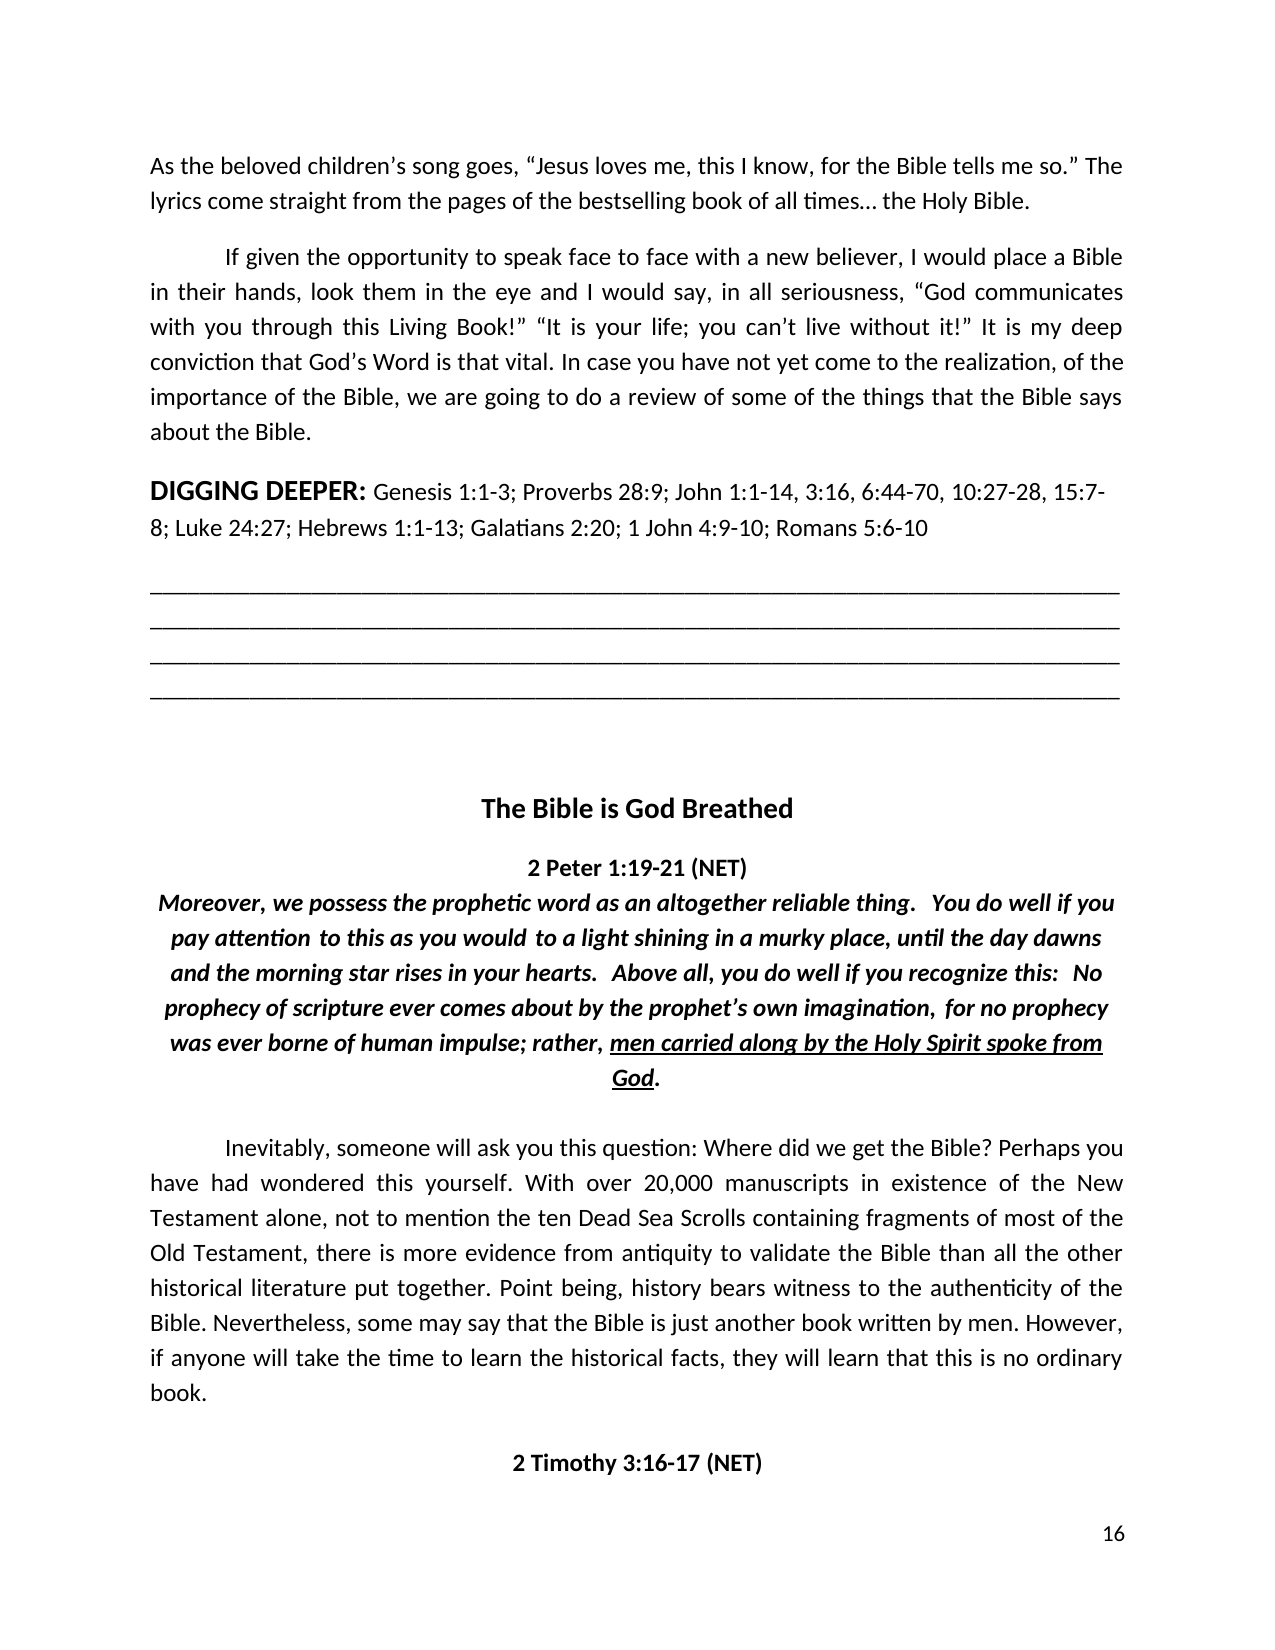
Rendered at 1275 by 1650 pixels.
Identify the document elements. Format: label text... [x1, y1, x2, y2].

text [150, 150, 1125, 216]
text Moreover, we possess the prophetic word as an altogether reliable thing. You do well if you pay attention to this as you would to a light shining in a murky place, until the day dawns and the morning star rises in your hearts. Above all, you do well if you recognize this: No prophecy of scripture ever comes about by the prophet’s own imagination, for no prophecy was ever borne of human impulse; rather, men carried along by the Holy Spirit spoke from God. [150, 887, 1125, 1092]
text 2 Timothy 3:16-17 (NET) [150, 1447, 1125, 1477]
text Inevitably, someone will ask you this question: Where did we get the Bible? Perhaps you have had wondered this yourself. With over 20,000 manuscripts in existence of the New Testament alone, not to mention the ten Dead Sea Scrolls containing fragments of most of the Old Testament, there is more evidence from antiquity to validate the Bible than all the other historical literature put together. Point being, history bears witness to the authenticity of the Bible. Nevertheless, some may say that the Bible is just another book written by men. However, if anyone will take the time to learn the historical facts, they will learn that this is no ordinary book. [150, 1132, 1125, 1407]
text DIGGING DEEPER: Genesis 1:1-3; Proverbs 28:9; John 1:1-14, 3:16, 6:44-70, 10:27-28, 15:7-8; Luke 24:27; Hebrews 1:1-13; Galatians 2:20; 1 John 4:9-10; Romans 5:6-10 [150, 472, 1125, 542]
text If given the opportunity to speak face to face with a new believer, I would place a Bible in their hands, look them in the eye and I would say, in all seriousness, “God communicates with you through this Living Book!” “It is your life; you can’t live without it!” It is my deep conviction that God’s Word is that vital. In case you have not yet come to the realization, of the importance of the Bible, we are going to do a review of some of the things that the Bible says about the Bible. [150, 241, 1125, 446]
text ________________________________________________________________________________________________________________________________________________________________________________________________________________________________________________________________________________________________________________________ [150, 568, 1125, 703]
text 2 Peter 1:19-21 (NET) [150, 852, 1125, 882]
text The Bible is God Breathed [150, 790, 1125, 826]
